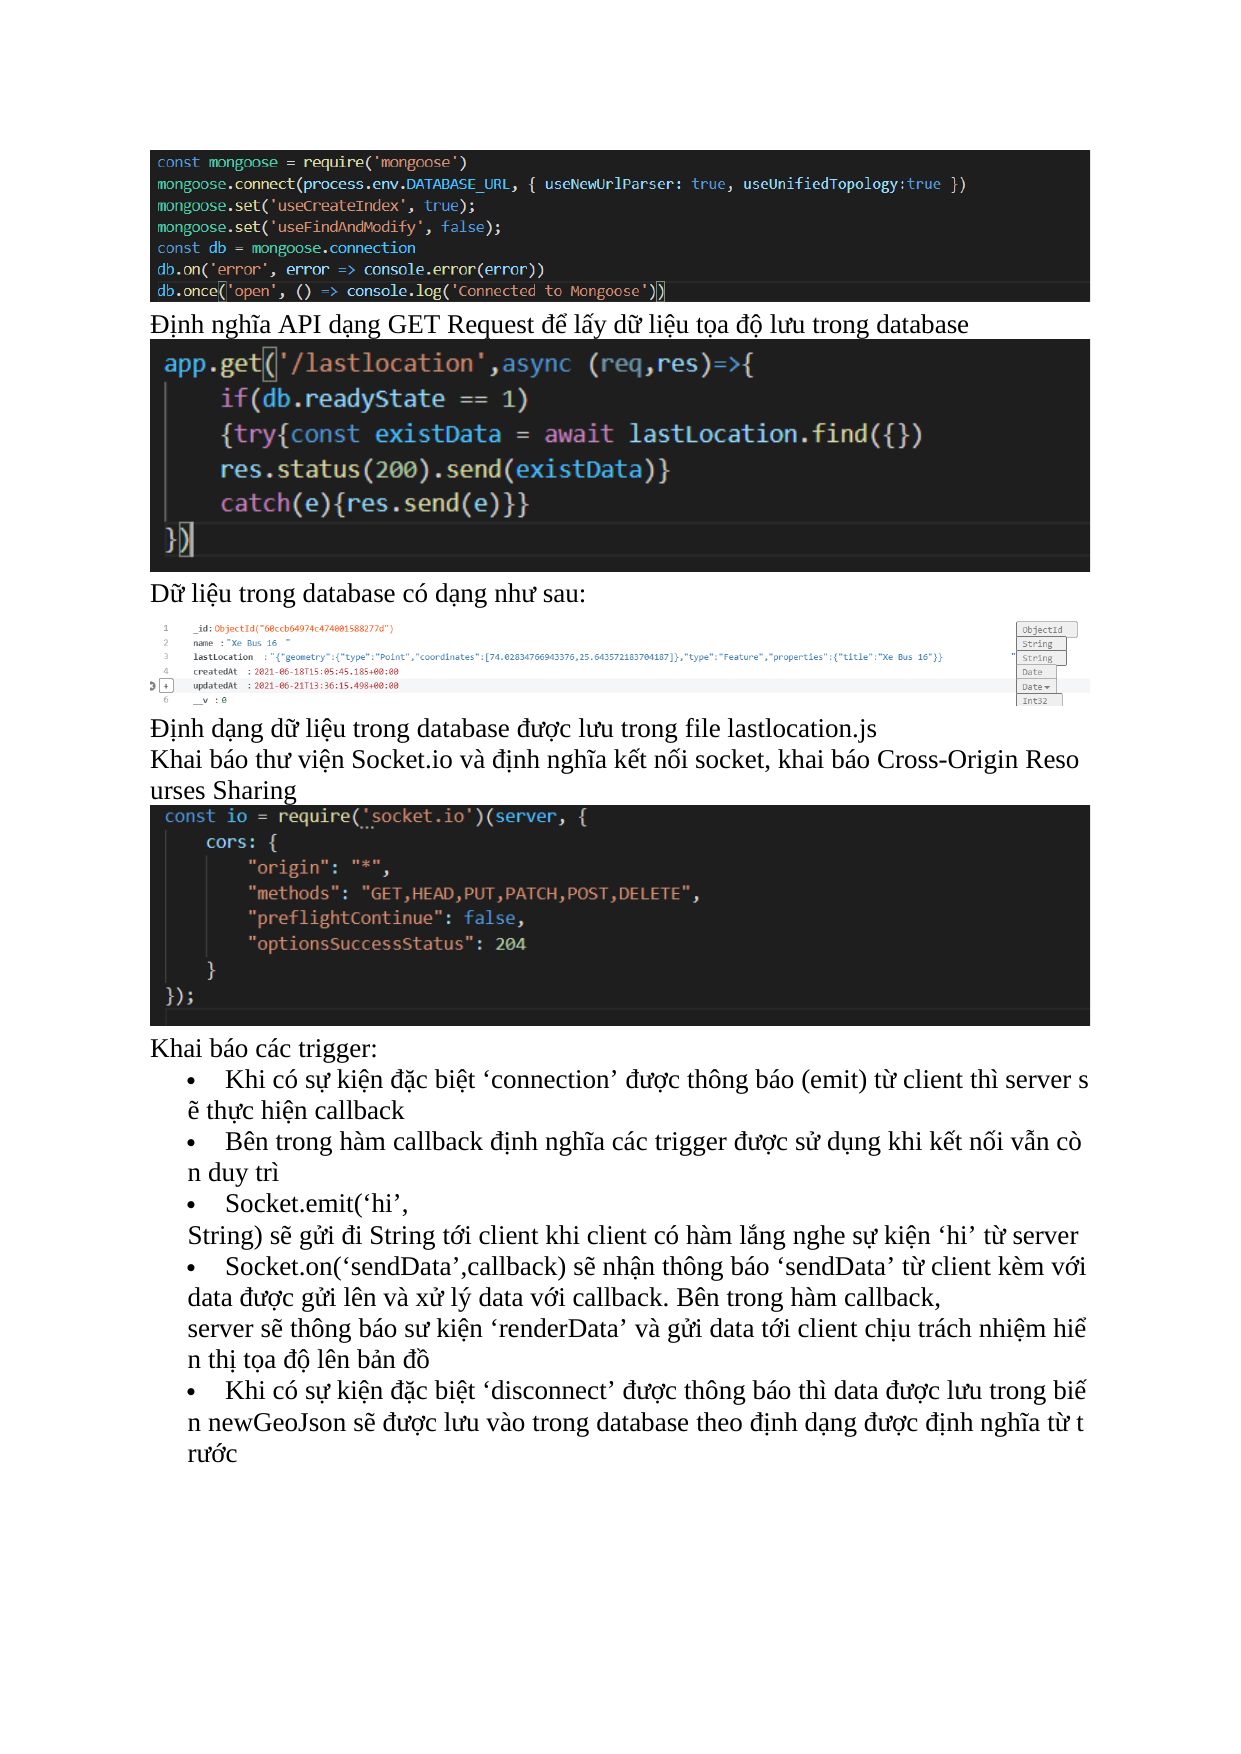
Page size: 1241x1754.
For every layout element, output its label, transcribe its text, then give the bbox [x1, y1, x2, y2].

list Socket.on(‘sendData’,callback) sẽ nhận thông báo ‘sendData’ từ client kèm với data được gửi lên và xử lý data với callback. Bên trong hàm callback, server sẽ thông báo sư kiện ‘renderData’ và gửi data tới client chịu trách nhiệm hiển thị tọa độ lên bản đồ [187, 1250, 1090, 1374]
list Khi có sự kiện đặc biệt ‘disconnect’ được thông báo thì data được lưu trong biến newGeoJson sẽ được lưu vào trong database theo định dạng được định nghĩa từ trước [187, 1374, 1090, 1468]
text Dữ liệu trong database có dạng như sau: [150, 577, 1090, 608]
picture [150, 339, 1091, 572]
text Định dạng dữ liệu trong database được lưu trong file lastlocation.js [150, 712, 1090, 743]
picture [150, 150, 1091, 302]
list Bên trong hàm callback định nghĩa các trigger được sử dụng khi kết nối vẫn còn duy trì [187, 1125, 1090, 1188]
text Khai báo các trigger: [150, 1032, 1090, 1063]
picture [150, 608, 1091, 706]
list Socket.emit(‘hi’, String) sẽ gửi đi String tới client khi client có hàm lắng nghe sự kiện ‘hi’ từ server [187, 1188, 1090, 1250]
text Khai báo thư viện Socket.io và định nghĩa kết nối socket, khai báo Cross-Origin Resourses Sharing [150, 743, 1090, 805]
list Khi có sự kiện đặc biệt ‘connection’ được thông báo (emit) từ client thì server sẽ thực hiện callback [187, 1063, 1090, 1125]
text Định nghĩa API dạng GET Request để lấy dữ liệu tọa độ lưu trong database [150, 308, 1090, 339]
picture [150, 805, 1091, 1026]
